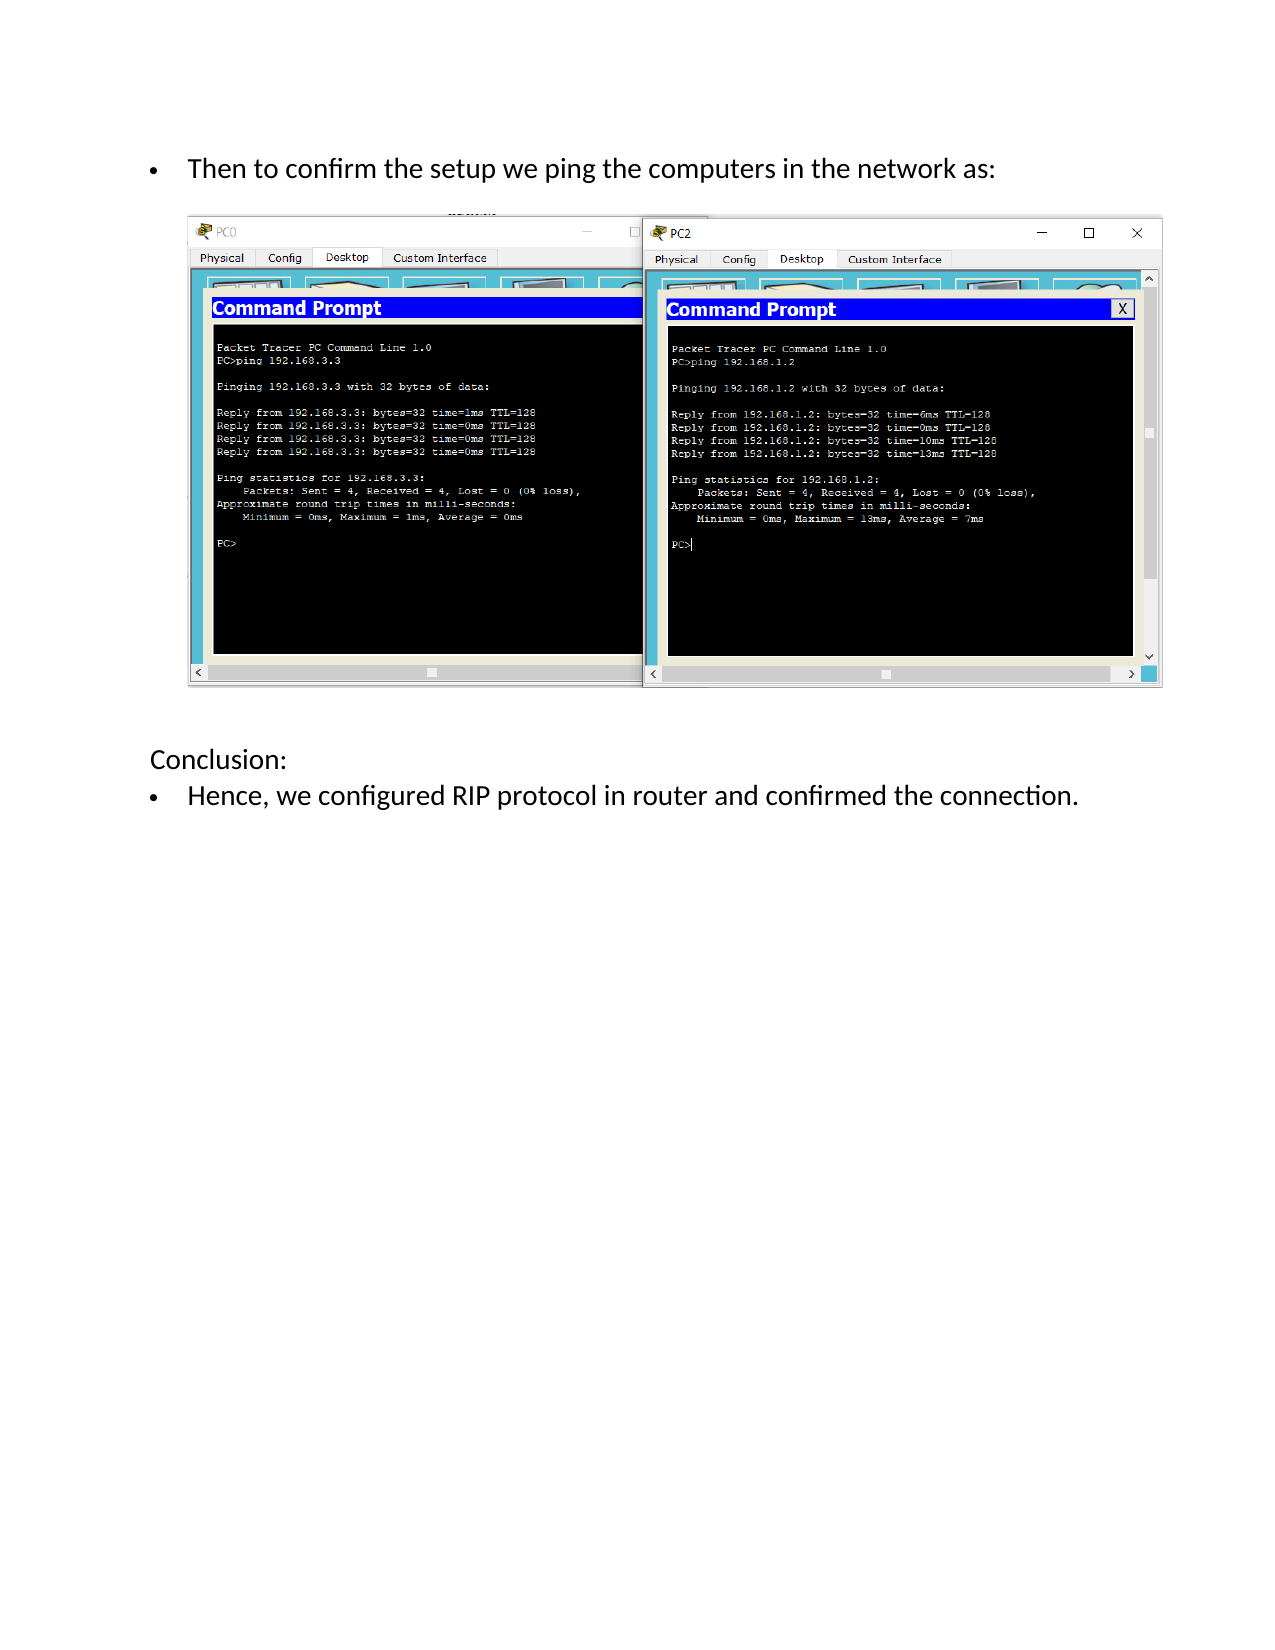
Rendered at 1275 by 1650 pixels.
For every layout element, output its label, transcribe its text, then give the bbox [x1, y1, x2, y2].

list Hence, we configured RIP protocol in router and confirmed the connection. [150, 777, 1125, 812]
list Then to confirm the setup we ping the computers in the network as: [150, 150, 1125, 186]
picture [187, 214, 1163, 688]
text Conclusion: [60, 741, 1125, 777]
